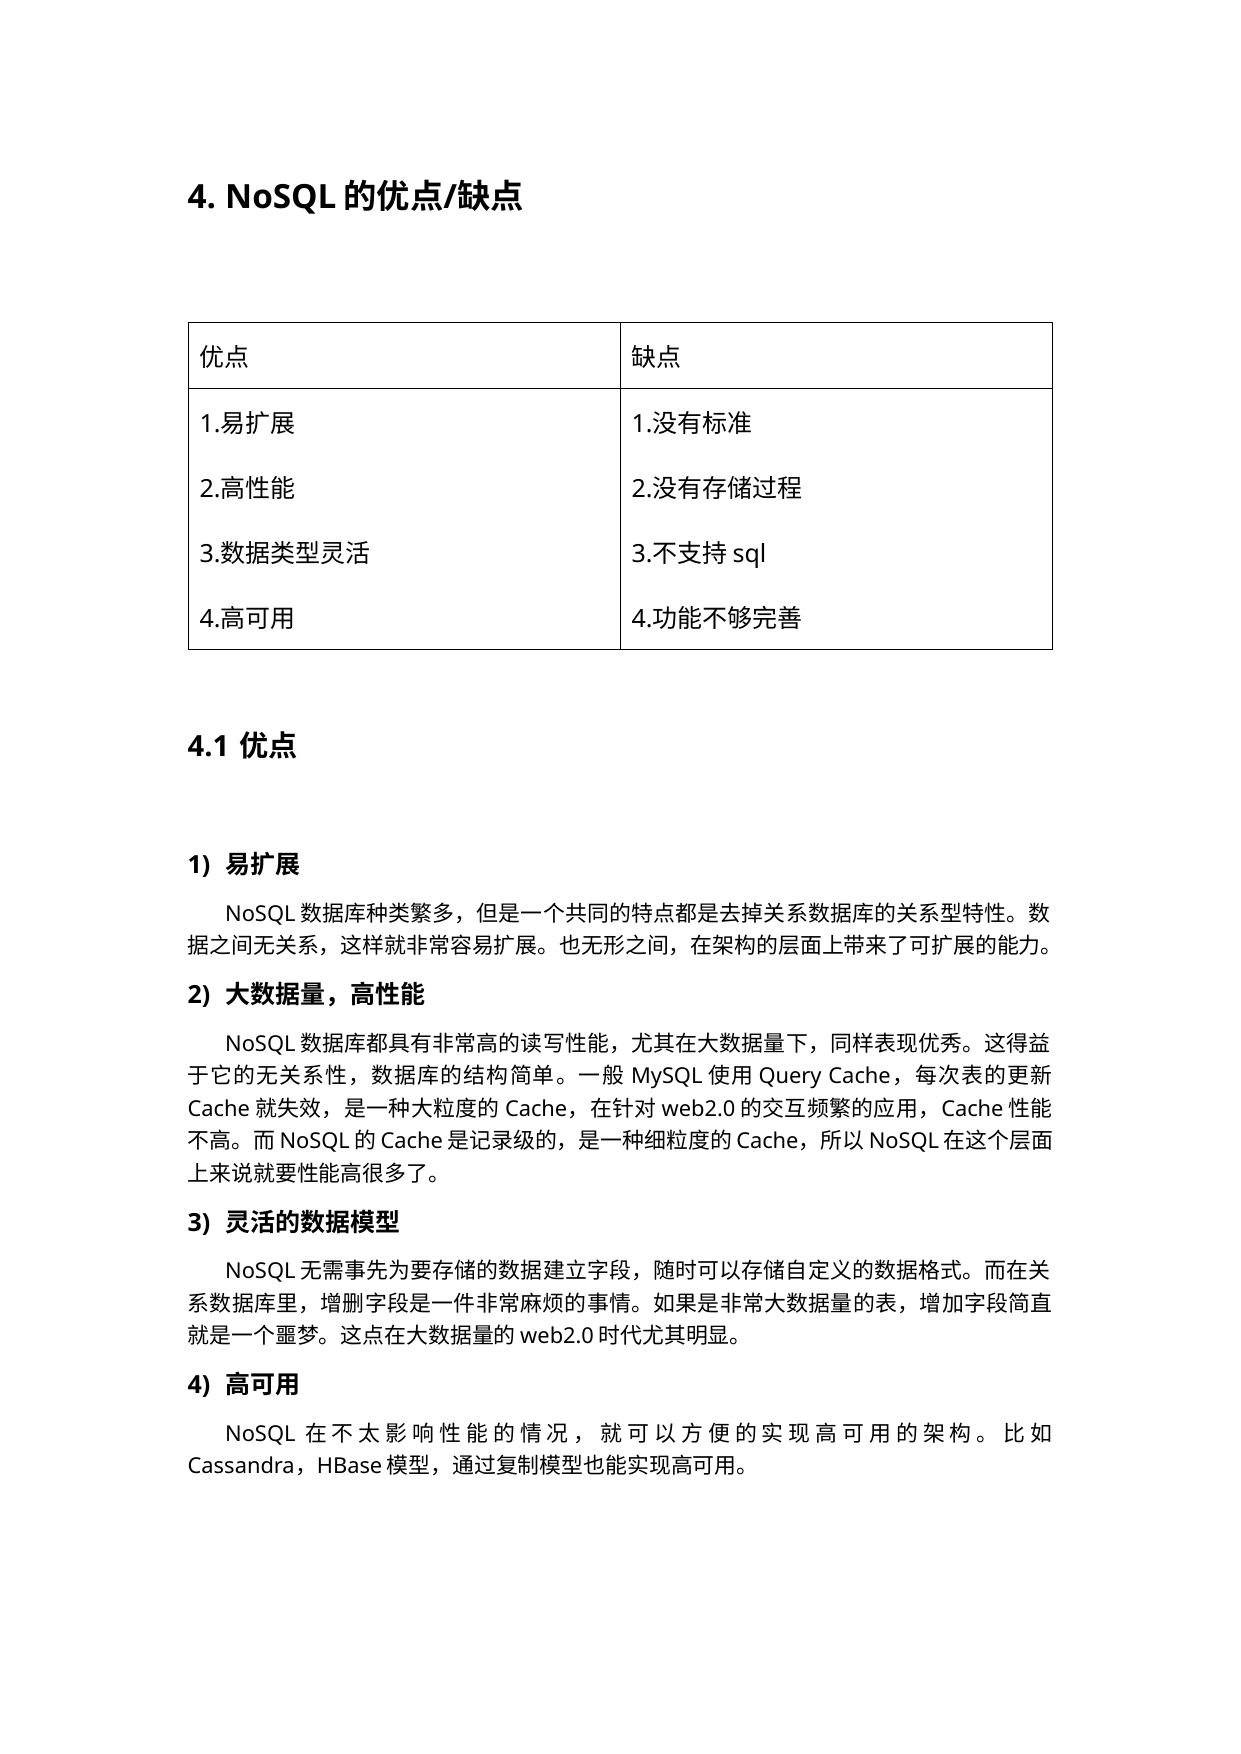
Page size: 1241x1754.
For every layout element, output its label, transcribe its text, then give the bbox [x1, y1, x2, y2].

list 大数据量，高性能 [187, 961, 1053, 1026]
list 易扩展 [187, 831, 1053, 896]
list 高可用 [187, 1351, 1053, 1416]
subtitle 优点 [187, 712, 1053, 777]
text NoSQL在不太影响性能的情况，就可以方便的实现高可用的架构。比如Cassandra，HBase模型，通过复制模型也能实现高可用。 [187, 1416, 1053, 1481]
table_header 缺点 [621, 323, 1052, 388]
table_header 优点 [189, 323, 620, 388]
list 灵活的数据模型 [187, 1188, 1053, 1253]
text NoSQL无需事先为要存储的数据建立字段，随时可以存储自定义的数据格式。而在关系数据库里，增删字段是一件非常麻烦的事情。如果是非常大数据量的表，增加字段简直就是一个噩梦。这点在大数据量的web2.0时代尤其明显。 [187, 1253, 1053, 1351]
table_cell 1.没有标准 2.没有存储过程 3.不支持sql 4.功能不够完善 [621, 389, 1052, 649]
table_cell 1.易扩展 2.高性能 3.数据类型灵活 4.高可用 [189, 389, 620, 649]
subtitle NoSQL的优点/缺点 [187, 162, 1053, 227]
text NoSQL数据库都具有非常高的读写性能，尤其在大数据量下，同样表现优秀。这得益于它的无关系性，数据库的结构简单。一般MySQL使用Query Cache，每次表的更新Cache就失效，是一种大粒度的Cache，在针对web2.0的交互频繁的应用，Cache性能不高。而NoSQL的Cache是记录级的，是一种细粒度的Cache，所以NoSQL在这个层面上来说就要性能高很多了。 [187, 1026, 1053, 1188]
text NoSQL数据库种类繁多，但是一个共同的特点都是去掉关系数据库的关系型特性。数据之间无关系，这样就非常容易扩展。也无形之间，在架构的层面上带来了可扩展的能力。 [187, 896, 1053, 961]
